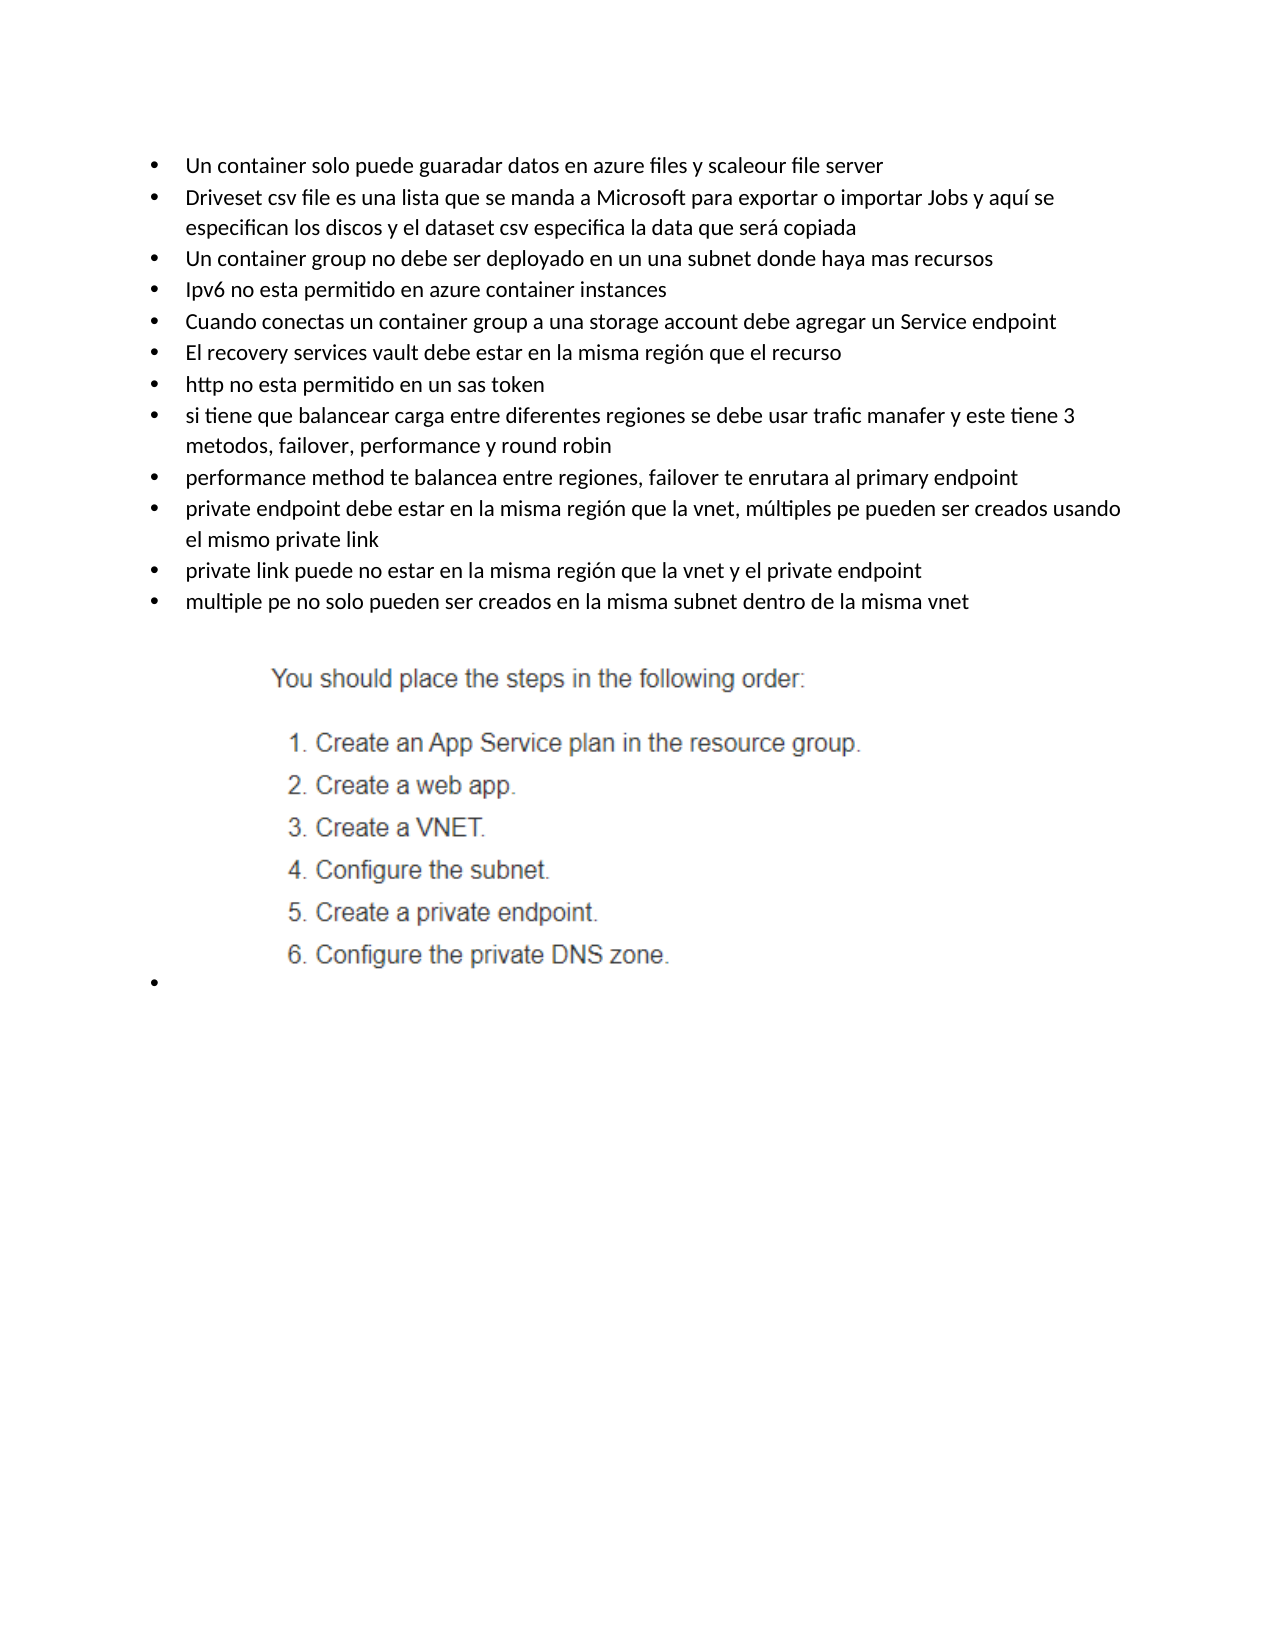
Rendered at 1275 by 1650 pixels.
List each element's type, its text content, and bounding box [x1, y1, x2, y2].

list Un container group no debe ser deployado en un una subnet donde haya mas recursos [150, 243, 1125, 272]
list El recovery services vault debe estar en la misma región que el recurso [150, 337, 1125, 367]
picture [185, 617, 952, 992]
list Ipv6 no esta permitido en azure container instances [150, 274, 1125, 304]
list multiple pe no solo pueden ser creados en la misma subnet dentro de la misma vnet [150, 586, 1125, 616]
list private endpoint debe estar en la misma región que la vnet, múltiples pe pueden ser creados usando el mismo private link [150, 493, 1125, 553]
list Driveset csv file es una lista que se manda a Microsoft para exportar o importar Jobs y aquí se especifican los discos y el dataset csv especifica la data que será copiada [150, 181, 1125, 241]
list http no esta permitido en un sas token [150, 369, 1125, 398]
list private link puede no estar en la misma región que la vnet y el private endpoint [150, 555, 1125, 584]
list performance method te balancea entre regiones, failover te enrutara al primary endpoint [150, 462, 1125, 491]
list si tiene que balancear carga entre diferentes regiones se debe usar trafic manafer y este tiene 3 metodos, failover, performance y round robin [150, 400, 1125, 460]
list Un container solo puede guaradar datos en azure files y scaleour file server [150, 150, 1125, 179]
list Cuando conectas un container group a una storage account debe agregar un Service endpoint [150, 306, 1125, 335]
